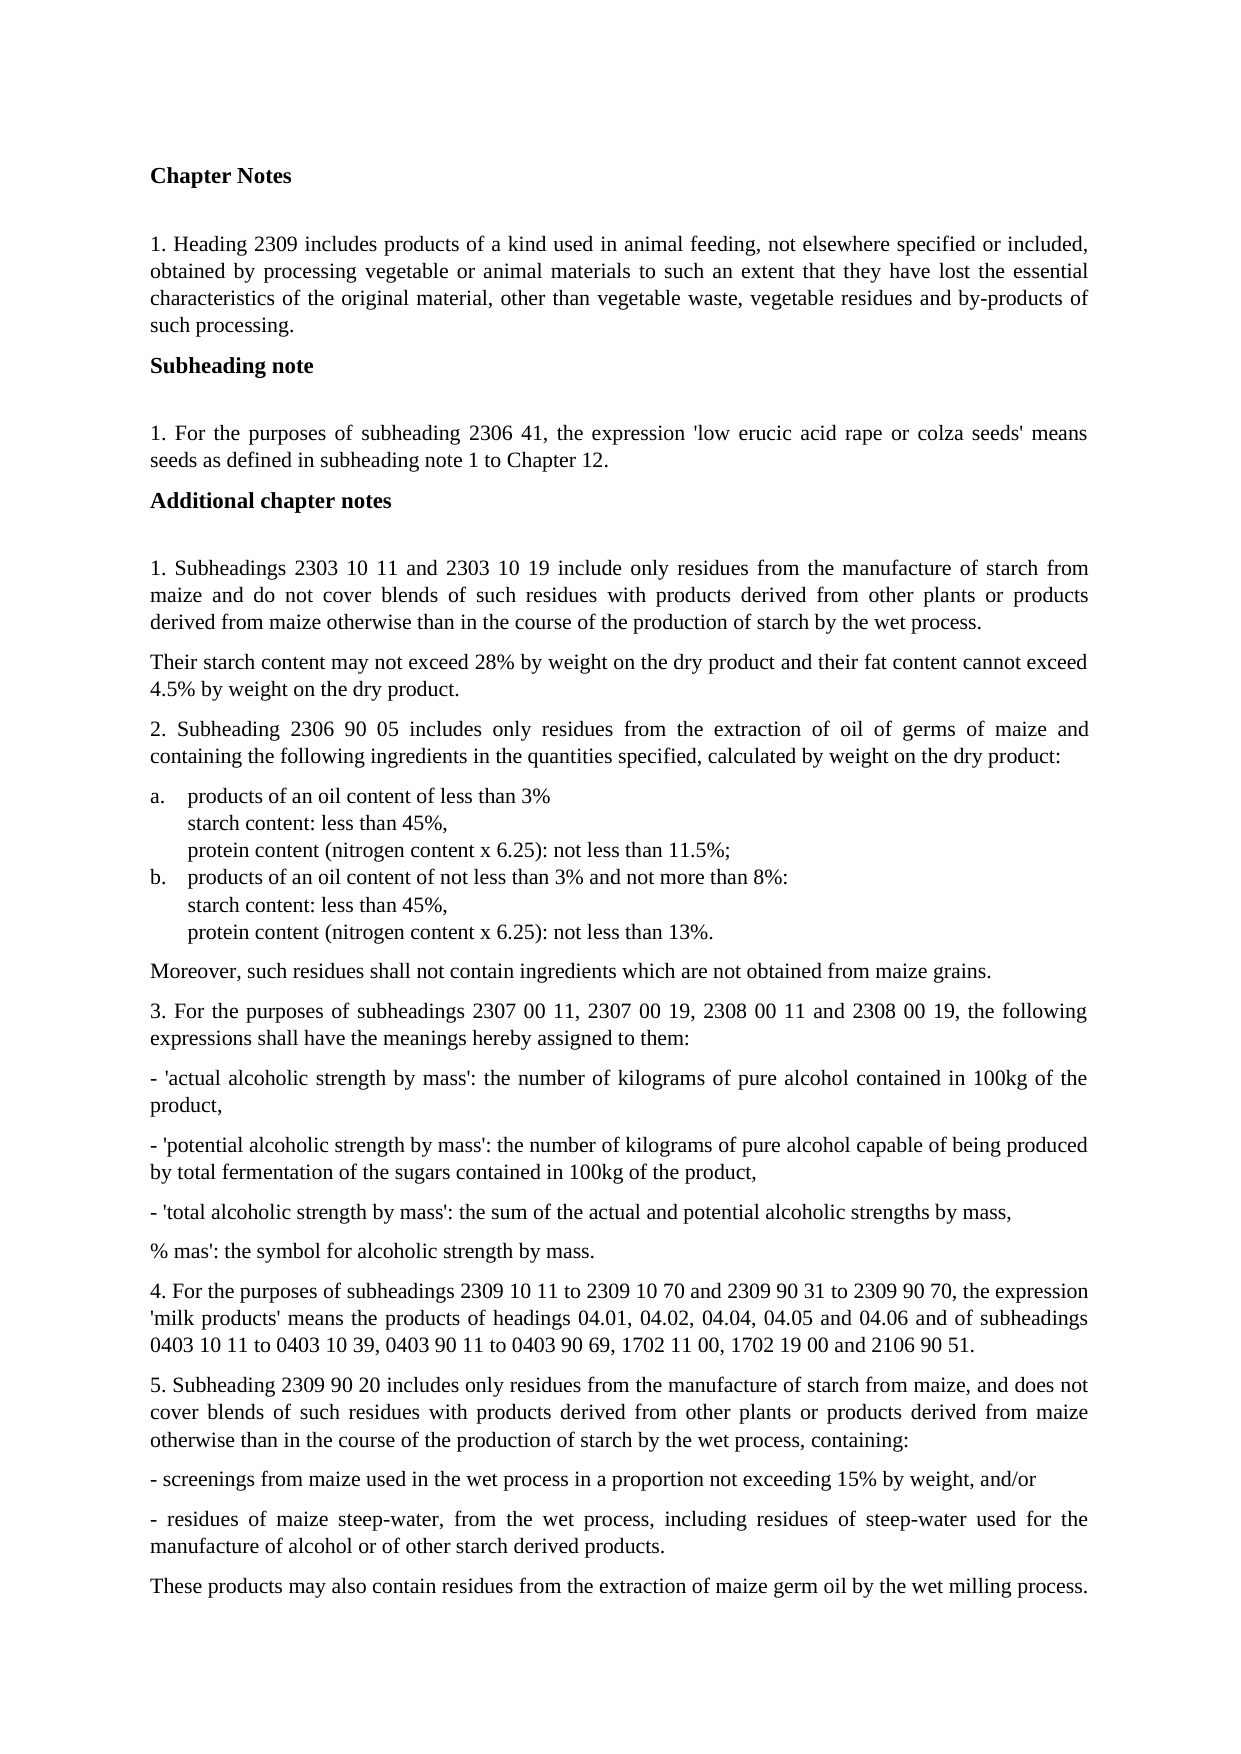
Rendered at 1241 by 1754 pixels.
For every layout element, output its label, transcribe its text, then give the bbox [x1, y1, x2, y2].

text Moreover, such residues shall not contain ingredients which are not obtained from maize grains. [150, 958, 1090, 984]
subtitle Subheading note [150, 352, 1090, 378]
text - 'total alcoholic strength by mass': the sum of the actual and potential alcoholic strengths by mass, [150, 1199, 1090, 1224]
text These products may also contain residues from the extraction of maize germ oil by the wet milling process. [150, 1573, 1090, 1598]
list starch content: less than 45%, [187, 810, 1090, 835]
text 2. Subheading 2306 90 05 includes only residues from the extraction of oil of germs of maize and containing the following ingredients in the quantities specified, calculated by weight on the dry product: [150, 716, 1090, 768]
list products of an oil content of not less than 3% and not more than 8%: [150, 864, 1090, 889]
list products of an oil content of less than 3% [150, 783, 1090, 808]
text 5. Subheading 2309 90 20 includes only residues from the manufacture of starch from maize, and does not cover blends of such residues with products derived from other plants or products derived from maize otherwise than in the course of the production of starch by the wet process, containing: [150, 1372, 1090, 1452]
text Their starch content may not exceed 28% by weight on the dry product and their fat content cannot exceed 4.5% by weight on the dry product. [150, 649, 1090, 701]
text 1. For the purposes of subheading 2306 41, the expression 'low erucic acid rape or colza seeds' means seeds as defined in subheading note 1 to Chapter 12. [150, 420, 1090, 472]
list starch content: less than 45%, [187, 892, 1090, 917]
text % mas': the symbol for alcoholic strength by mass. [150, 1238, 1090, 1264]
list protein content (nitrogen content x 6.25): not less than 13%. [187, 919, 1090, 944]
text 3. For the purposes of subheadings 2307 00 11, 2307 00 19, 2308 00 11 and 2308 00 19, the following expressions shall have the meanings hereby assigned to them: [150, 998, 1090, 1051]
text 1. Subheadings 2303 10 11 and 2303 10 19 include only residues from the manufacture of starch from maize and do not cover blends of such residues with products derived from other plants or products derived from maize otherwise than in the course of the production of starch by the wet process. [150, 555, 1090, 634]
text - screenings from maize used in the wet process in a proportion not exceeding 15% by weight, and/or [150, 1466, 1090, 1491]
text - 'actual alcoholic strength by mass': the number of kilograms of pure alcohol contained in 100kg of the product, [150, 1065, 1090, 1117]
text 4. For the purposes of subheadings 2309 10 11 to 2309 10 70 and 2309 90 31 to 2309 90 70, the expression 'milk products' means the products of headings 04.01, 04.02, 04.04, 04.05 and 04.06 and of subheadings 0403 10 11 to 0403 10 39, 0403 90 11 to 0403 90 69, 1702 11 00, 1702 19 00 and 2106 90 51. [150, 1278, 1090, 1358]
list protein content (nitrogen content x 6.25): not less than 11.5%; [187, 837, 1090, 862]
text 1. Heading 2309 includes products of a kind used in animal feeding, not elsewhere specified or included, obtained by processing vegetable or animal materials to such an extent that they have lost the essential characteristics of the original material, other than vegetable waste, vegetable residues and by-products of such processing. [150, 231, 1090, 337]
subtitle Additional chapter notes [150, 487, 1090, 513]
text - 'potential alcoholic strength by mass': the number of kilograms of pure alcohol capable of being produced by total fermentation of the sugars contained in 100kg of the product, [150, 1132, 1090, 1184]
subtitle Chapter Notes [150, 162, 1090, 189]
